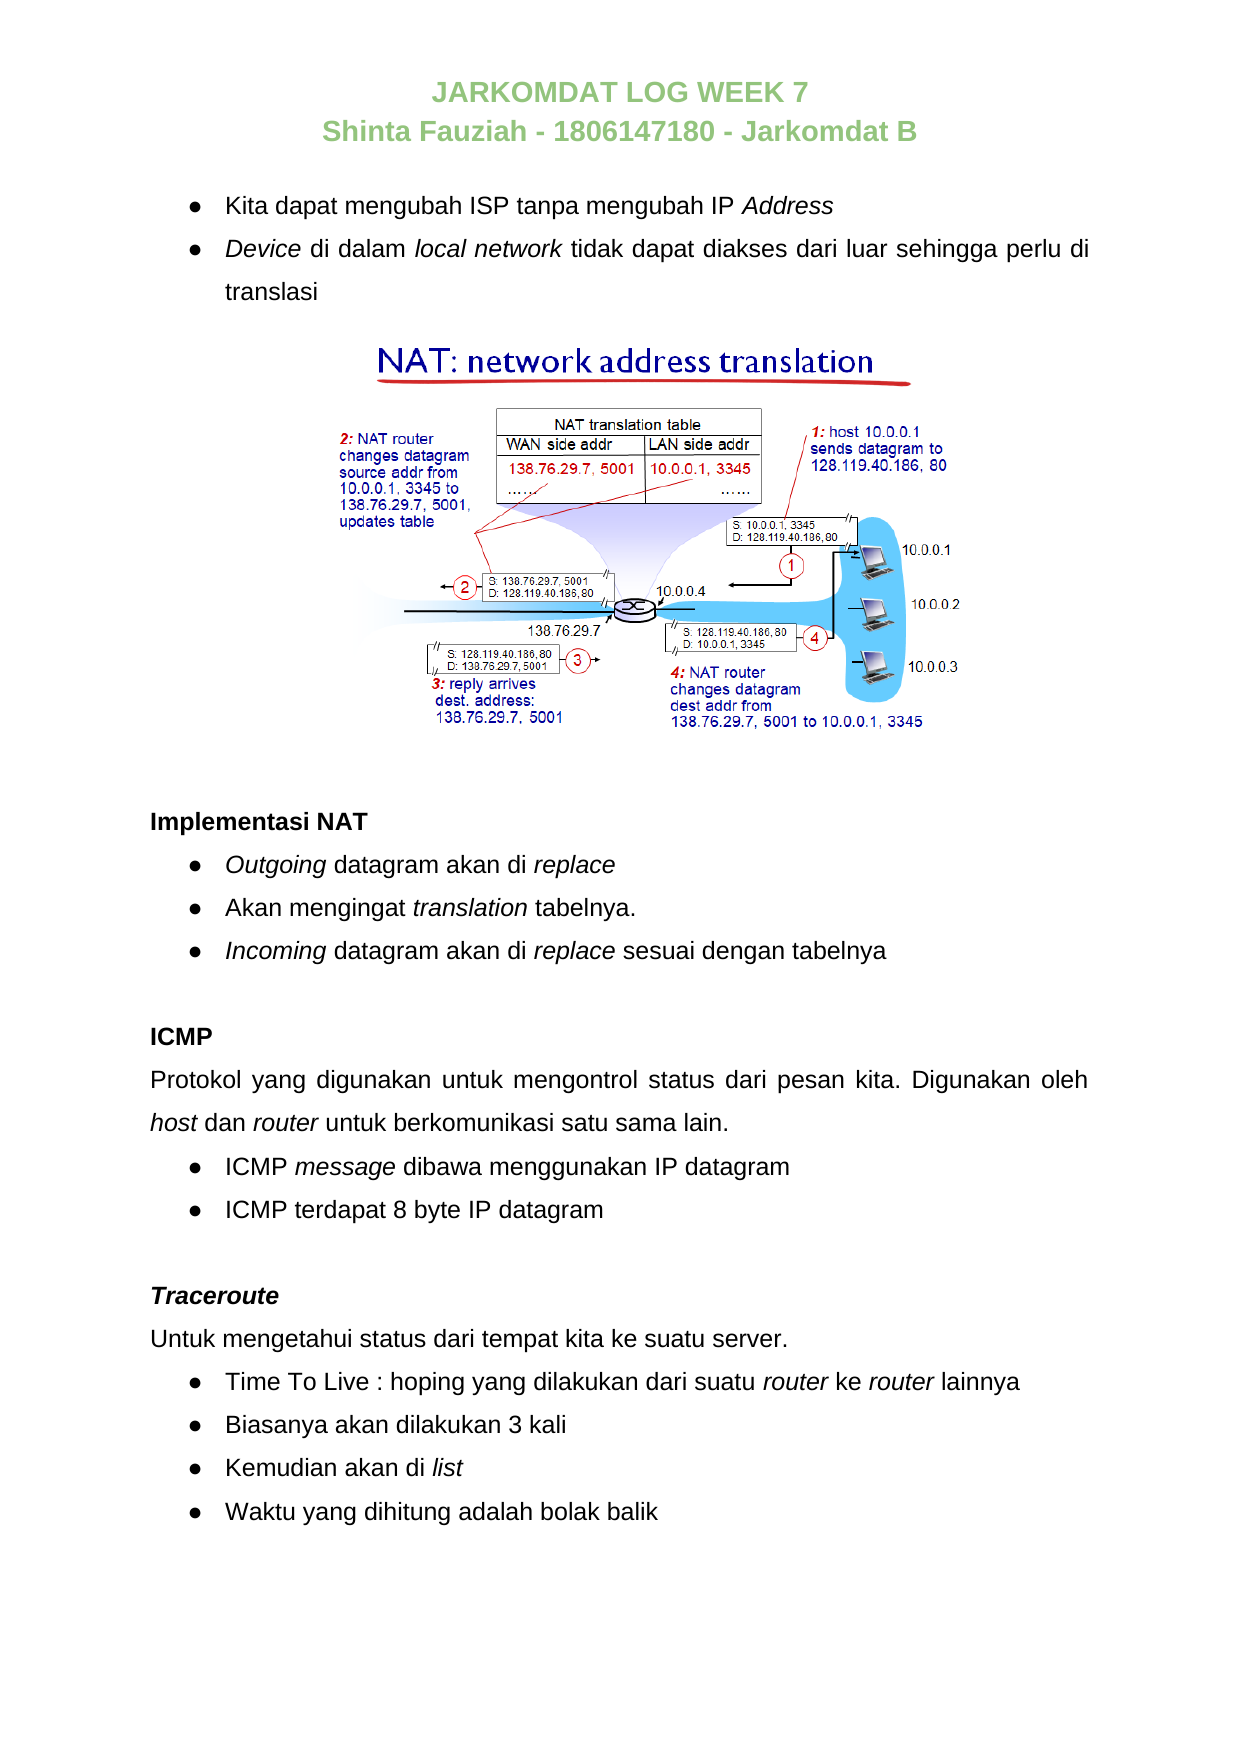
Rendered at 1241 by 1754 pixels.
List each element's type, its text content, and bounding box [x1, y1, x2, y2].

list Incoming datagram akan di replace sesuai dengan tabelnya [187, 936, 1090, 964]
list Biasanya akan dilakukan 3 kali [187, 1410, 1090, 1439]
text Untuk mengetahui status dari tempat kita ke suatu server. [150, 1324, 1090, 1353]
picture [290, 320, 1025, 751]
list Kemudian akan di list [187, 1453, 1090, 1482]
list ICMP message dibawa menggunakan IP datagram [187, 1151, 1090, 1180]
text Implementasi NAT [150, 806, 1090, 835]
text Protokol yang digunakan untuk mengontrol status dari pesan kita. Digunakan oleh host dan router untuk berkomunikasi satu sama lain. [150, 1065, 1090, 1137]
text ICMP [150, 1022, 1090, 1051]
text Traceroute [150, 1281, 1090, 1309]
list Time To Live : hoping yang dilakukan dari suatu router ke router lainnya [187, 1367, 1090, 1396]
list Outgoing datagram akan di replace [187, 849, 1090, 878]
list Waktu yang dihitung adalah bolak balik [187, 1496, 1090, 1525]
list Device di dalam local network tidak dapat diakses dari luar sehingga perlu di translasi [187, 234, 1090, 306]
list Akan mengingat translation tabelnya. [187, 893, 1090, 921]
list ICMP terdapat 8 byte IP datagram [187, 1194, 1090, 1223]
list Kita dapat mengubah ISP tanpa mengubah IP Address [187, 191, 1090, 219]
